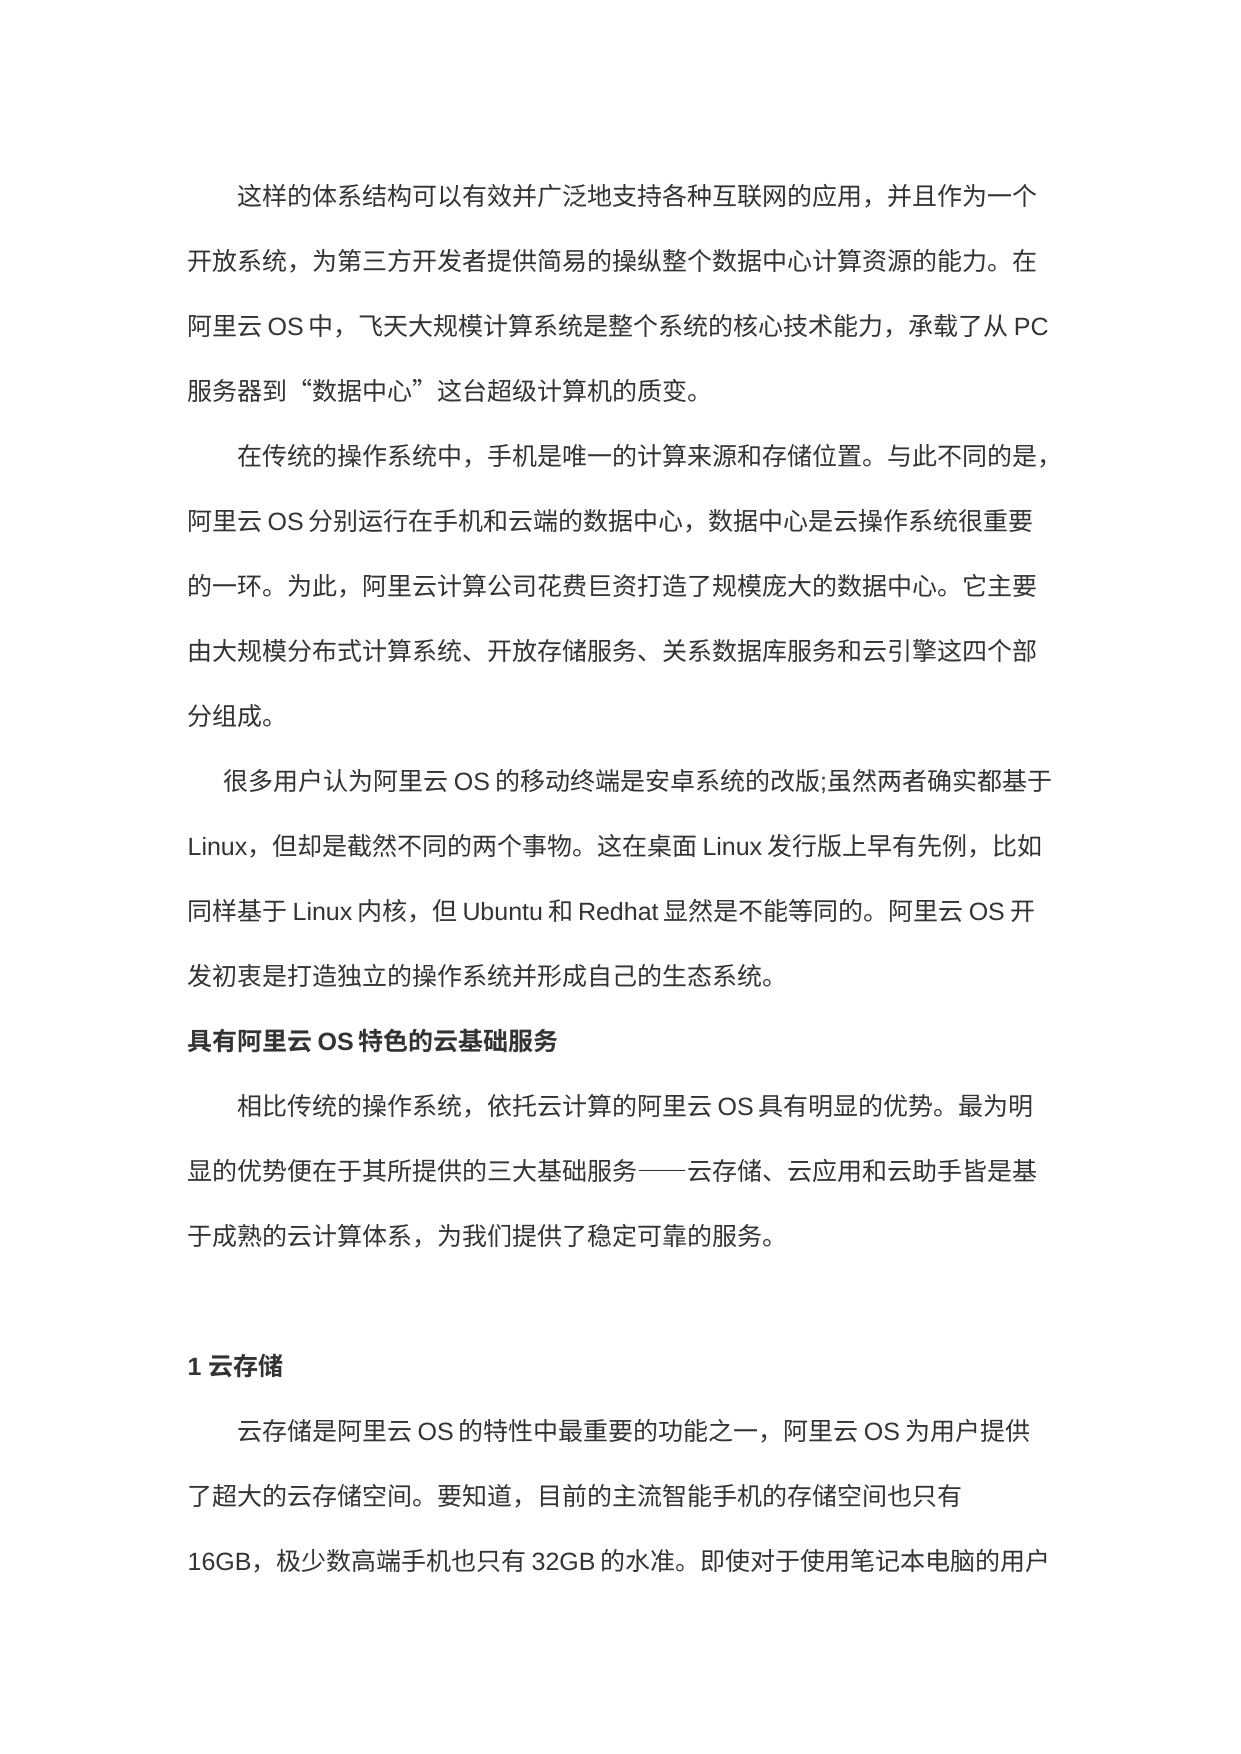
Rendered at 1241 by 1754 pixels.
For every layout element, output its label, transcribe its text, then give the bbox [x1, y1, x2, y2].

text 相比传统的操作系统，依托云计算的阿里云OS具有明显的优势。最为明显的优势便在于其所提供的三大基础服务——云存储、云应用和云助手皆是基于成熟的云计算体系，为我们提供了稳定可靠的服务。 [187, 1072, 1053, 1267]
text 在传统的操作系统中，手机是唯一的计算来源和存储位置。与此不同的是，阿里云OS分别运行在手机和云端的数据中心，数据中心是云操作系统很重要的一环。为此，阿里云计算公司花费巨资打造了规模庞大的数据中心。它主要由大规模分布式计算系统、开放存储服务、关系数据库服务和云引擎这四个部分组成。 [187, 422, 1053, 747]
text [187, 1397, 1053, 1592]
text 很多用户认为阿里云OS的移动终端是安卓系统的改版;虽然两者确实都基于Linux，但却是截然不同的两个事物。这在桌面Linux发行版上早有先例，比如同样基于Linux内核，但Ubuntu和Redhat显然是不能等同的。阿里云OS开发初衷是打造独立的操作系统并形成自己的生态系统。 [187, 747, 1053, 1007]
text 这样的体系结构可以有效并广泛地支持各种互联网的应用，并且作为一个开放系统，为第三方开发者提供简易的操纵整个数据中心计算资源的能力。在阿里云OS中，飞天大规模计算系统是整个系统的核心技术能力，承载了从PC服务器到“数据中心”这台超级计算机的质变。 [187, 162, 1053, 422]
text 1 云存储 [187, 1332, 1053, 1397]
text 具有阿里云OS特色的云基础服务 [187, 1007, 1053, 1072]
